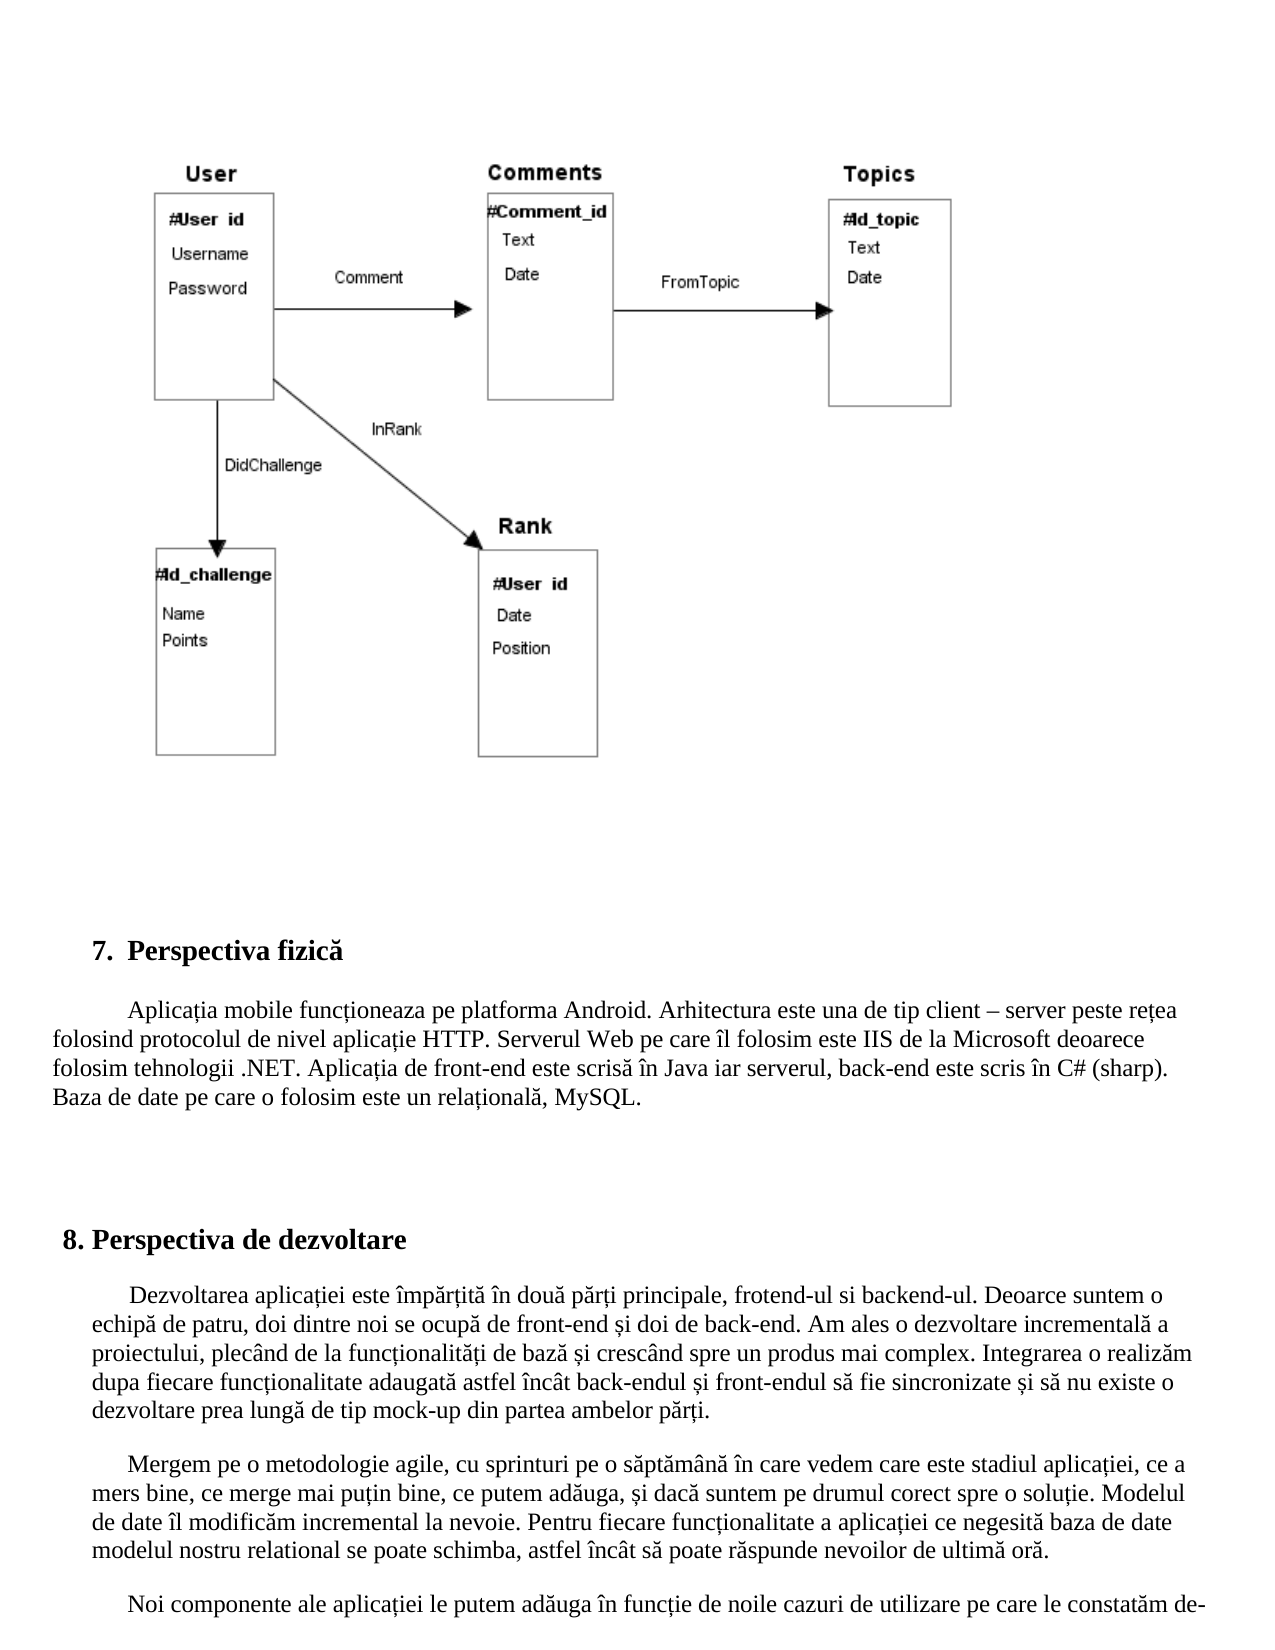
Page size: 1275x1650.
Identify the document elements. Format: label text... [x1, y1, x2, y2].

picture [62, 124, 1063, 875]
subtitle Mergem pe o metodologie agile, cu sprinturi pe o săptămână în care vedem care este stadiul aplicației, ce a mers bine, ce merge mai puțin bine, ce putem adăuga, și dacă suntem pe drumul corect spre o soluție. Modelul de date îl modificăm incremental la nevoie. Pentru fiecare funcționalitate a aplicației ce negesită baza de date modelul nostru relational se poate schimba, astfel încât să poate răspunde nevoilor de ultimă oră. [92, 1449, 1210, 1564]
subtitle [92, 1589, 1210, 1618]
subtitle Dezvoltarea aplicației este împărțită în două părți principale, frotend-ul si backend-ul. Deoarce suntem o echipă de patru, doi dintre noi se ocupă de front-end și doi de back-end. Am ales o dezvoltare incrementală a proiectului, plecând de la funcționalități de bază și crescând spre un produs mai complex. Integrarea o realizăm dupa fiecare funcționalitate adaugată astfel încât back-endul și front-endul să fie sincronizate și să nu existe o dezvoltare prea lungă de tip mock-up din partea ambelor părți. [92, 1281, 1210, 1424]
list Aplicația mobile funcționeaza pe platforma Android. Arhitectura este una de tip client – server peste rețea folosind protocolul de nivel aplicație HTTP. Serverul Web pe care îl folosim este IIS de la Microsoft deoarece folosim tehnologii .NET. Aplicația de front-end este scrisă în Java iar serverul, back-end este scris în C# (sharp). Baza de date pe care o folosim este un relațională, MySQL. [52, 995, 1210, 1110]
subtitle Perspectiva fizică [92, 933, 1210, 967]
subtitle Perspectiva de dezvoltare [62, 1222, 1210, 1256]
